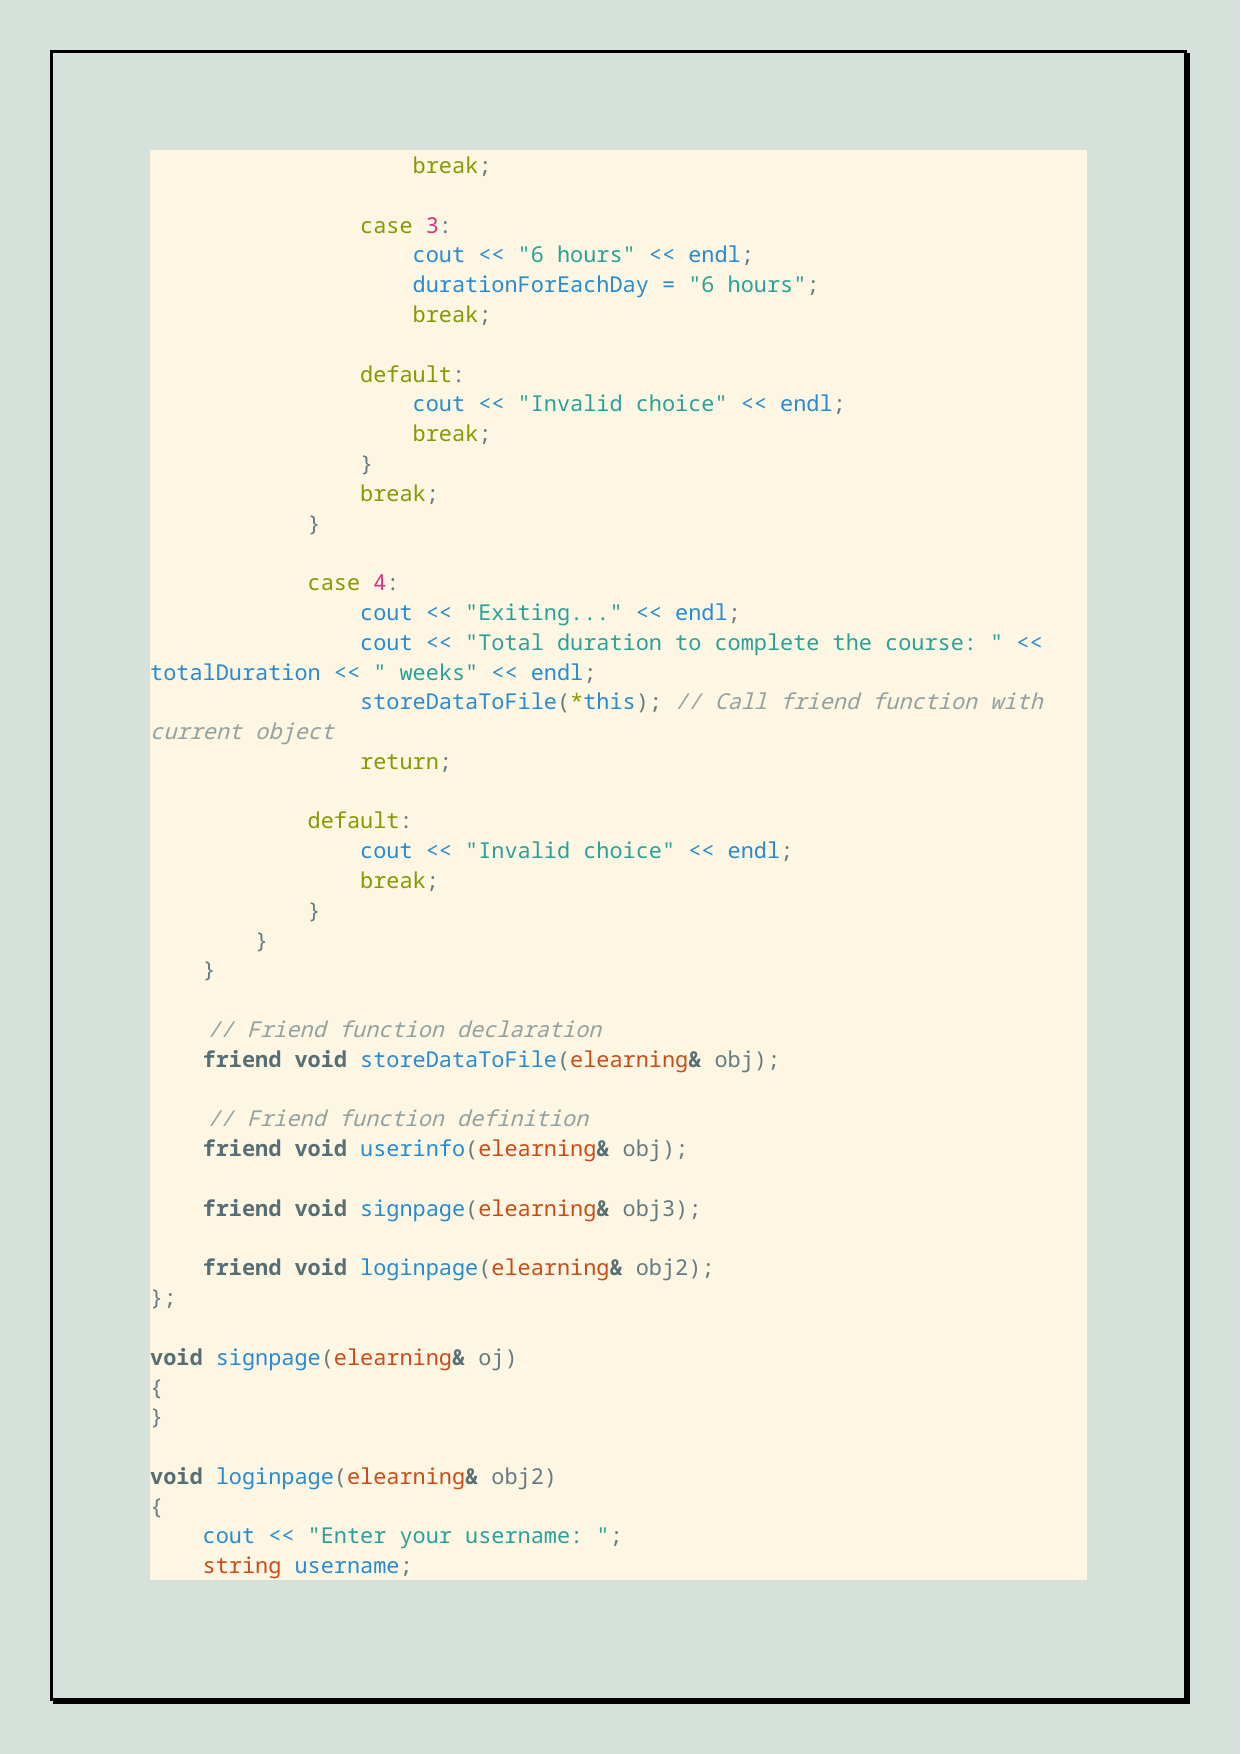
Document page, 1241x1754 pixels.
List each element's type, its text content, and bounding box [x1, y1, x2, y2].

text friend void signpage(elearning& obj3); [150, 1193, 1087, 1222]
text } [150, 448, 1087, 478]
text friend void storeDataToFile(elearning& obj); [150, 1044, 1087, 1073]
text cout << "Total duration to complete the course: " << totalDuration << " weeks" << endl; [150, 627, 1087, 686]
text cout << "Invalid choice" << endl; [150, 835, 1087, 865]
text } [150, 1401, 1087, 1431]
text default: [150, 805, 1087, 835]
text durationForEachDay = "6 hours"; [150, 269, 1087, 299]
text storeDataToFile(*this); // Call friend function with current object [150, 686, 1087, 746]
text string username; [150, 1550, 1087, 1580]
text break; [150, 418, 1087, 448]
text { [150, 1371, 1087, 1401]
text cout << "Invalid choice" << endl; [150, 388, 1087, 418]
text break; [150, 865, 1087, 895]
text break; [150, 478, 1087, 507]
text { [150, 1491, 1087, 1520]
text break; [150, 299, 1087, 329]
text }; [150, 1282, 1087, 1312]
text return; [150, 746, 1087, 776]
text } [150, 954, 1087, 984]
text default: [150, 358, 1087, 388]
text void signpage(elearning& oj) [150, 1342, 1087, 1371]
text case 4: [150, 567, 1087, 597]
text case 3: [150, 209, 1087, 239]
text void loginpage(elearning& obj2) [150, 1461, 1087, 1491]
text cout << "Enter your username: "; [150, 1520, 1087, 1550]
text break; [150, 150, 1087, 180]
text } [150, 924, 1087, 954]
text // Friend function definition [150, 1103, 1087, 1133]
text friend void userinfo(elearning& obj); [150, 1133, 1087, 1163]
text friend void loginpage(elearning& obj2); [150, 1252, 1087, 1282]
text } [150, 507, 1087, 537]
text } [150, 895, 1087, 924]
text cout << "6 hours" << endl; [150, 239, 1087, 269]
text cout << "Exiting..." << endl; [150, 597, 1087, 627]
text // Friend function declaration [150, 1014, 1087, 1044]
